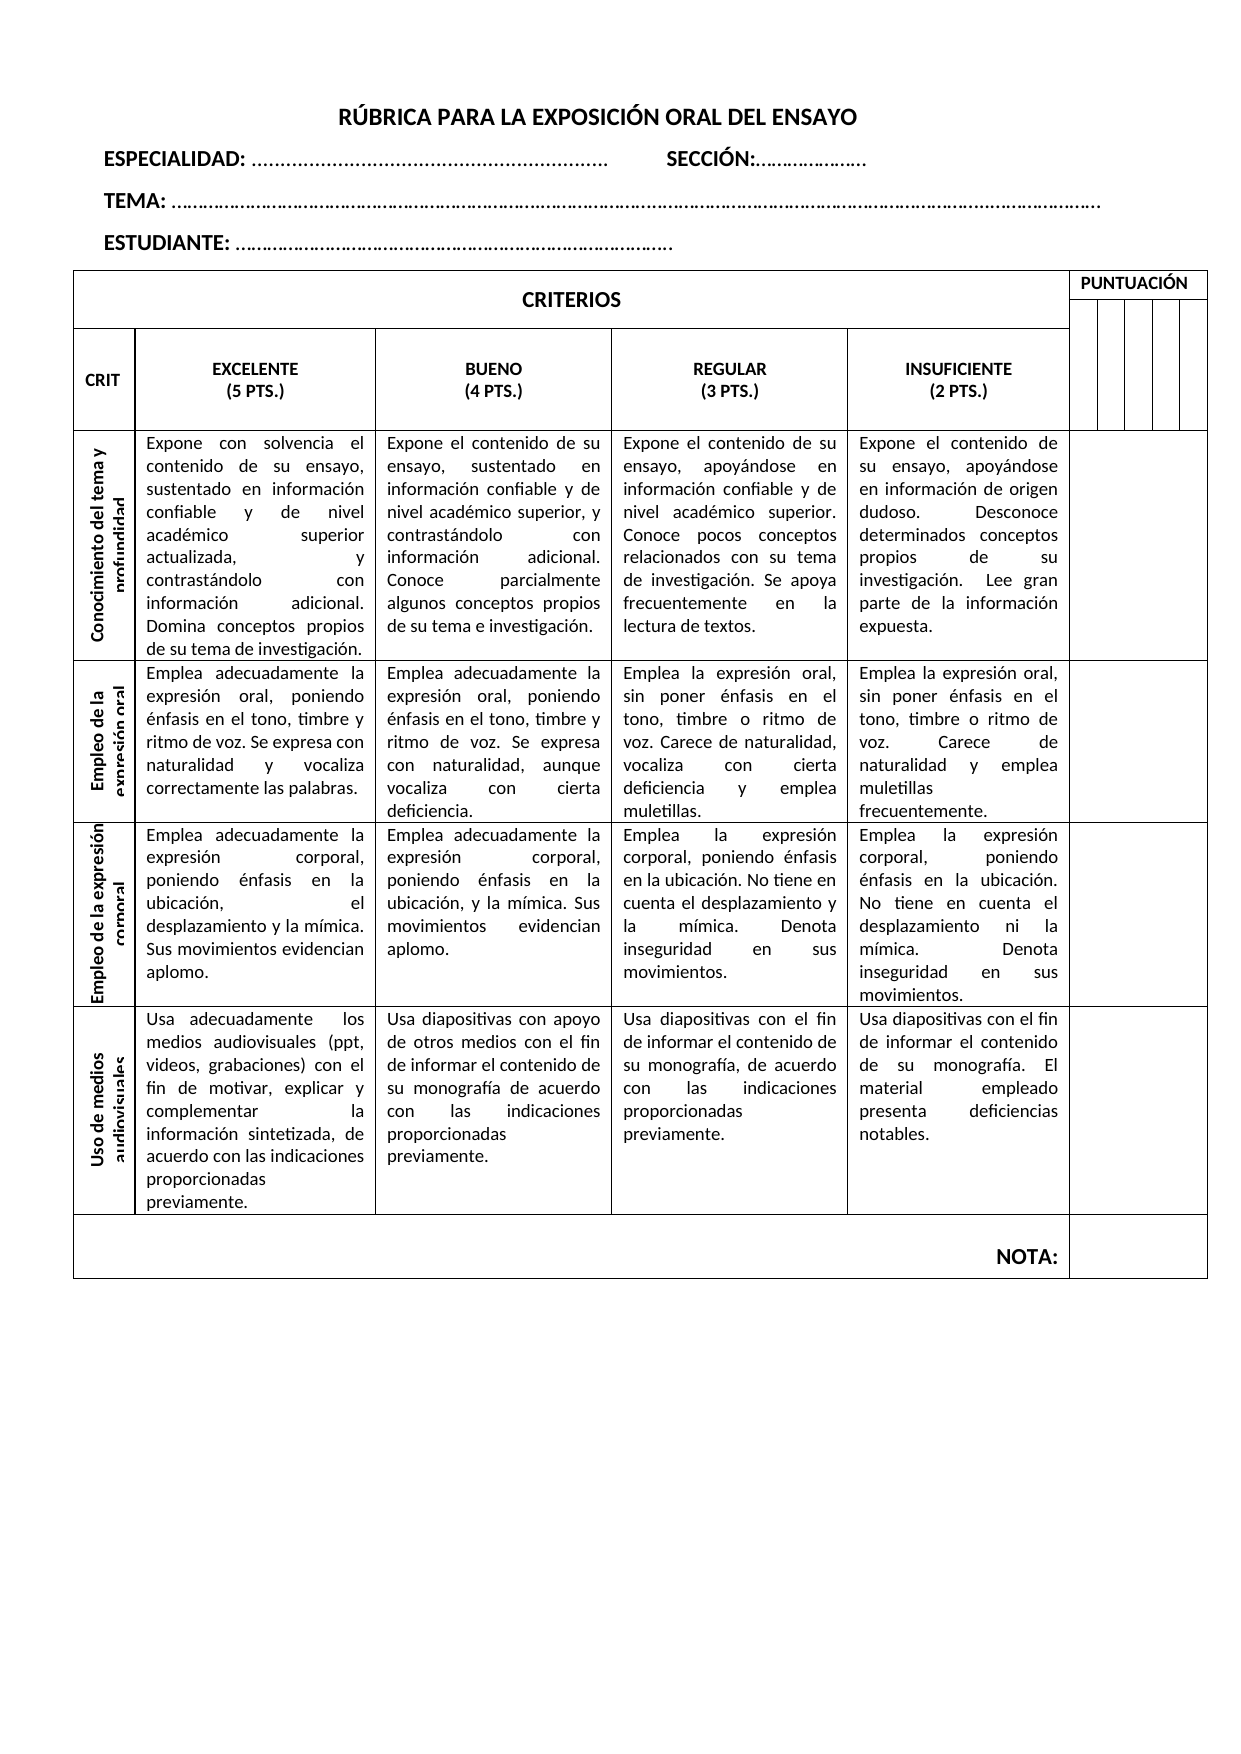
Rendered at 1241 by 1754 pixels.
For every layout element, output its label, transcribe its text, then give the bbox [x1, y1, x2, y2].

table_cell Expone con solvencia el contenido de su ensayo, sustentado en información confiable y de nivel académico superior actualizada, y contrastándolo con información adicional. Domina conceptos propios de su tema de investigación. [136, 431, 375, 660]
text ESTUDIANTE: ……………………………………………………………………….. [74, 228, 1122, 256]
table_cell Usa adecuadamente los medios audiovisuales (ppt, videos, grabaciones) con el fin de motivar, explicar y complementar la información sintetizada, de acuerdo con las indicaciones proporcionadas previamente. [136, 1007, 375, 1213]
table_cell EXCELENTE (5 PTS.) [136, 329, 375, 430]
text TEMA: …………………………………………………………….…………………..……………………………………………………..………………… [74, 186, 1122, 214]
table_cell Empleo de la expresión oral [74, 661, 134, 822]
table_cell Emplea la expresión oral, sin poner énfasis en el tono, timbre o ritmo de voz. Carece de naturalidad, vocaliza con cierta deficiencia y emplea muletillas. [612, 661, 847, 822]
table_cell Emplea la expresión corporal, poniendo énfasis en la ubicación. No tiene en cuenta el desplazamiento y la mímica. Denota inseguridad en sus movimientos. [612, 823, 847, 1006]
table_cell Usa diapositivas con el fin de informar el contenido de su monografía, de acuerdo con las indicaciones proporcionadas previamente. [612, 1007, 847, 1213]
table_cell [1070, 1215, 1207, 1277]
table_cell [1180, 300, 1207, 430]
table_cell Emplea la expresión oral, sin poner énfasis en el tono, timbre o ritmo de voz. Carece de naturalidad y emplea muletillas frecuentemente. [848, 661, 1069, 822]
table_cell Emplea adecuadamente la expresión corporal, poniendo énfasis en la ubicación, y la mímica. Sus movimientos evidencian aplomo. [376, 823, 611, 1006]
text RÚBRICA PARA LA EXPOSICIÓN ORAL DEL ENSAYO [74, 101, 1122, 132]
table_cell Conocimiento del tema y profundidad [74, 431, 134, 660]
table_cell [1153, 300, 1179, 430]
table_cell Expone el contenido de su ensayo, sustentado en información confiable y de nivel académico superior, y contrastándolo con información adicional. Conoce parcialmente algunos conceptos propios de su tema e investigación. [376, 431, 611, 660]
text ESPECIALIDAD: .............................................................. SECCIÓN:………………… [74, 144, 1122, 172]
table_cell CRIT [74, 329, 134, 430]
table_cell INSUFICIENTE (2 PTS.) [848, 329, 1069, 430]
table_cell Usa diapositivas con apoyo de otros medios con el fin de informar el contenido de su monografía de acuerdo con las indicaciones proporcionadas previamente. [376, 1007, 611, 1213]
table_cell [1125, 300, 1152, 430]
table_cell [1070, 823, 1207, 1006]
table_cell [1070, 1007, 1207, 1213]
table_header CRITERIOS [74, 271, 1069, 328]
table_cell BUENO (4 PTS.) [376, 329, 611, 430]
table_cell Empleo de la expresión corporal [74, 823, 134, 1006]
table_cell Emplea adecuadamente la expresión oral, poniendo énfasis en el tono, timbre y ritmo de voz. Se expresa con naturalidad, aunque vocaliza con cierta deficiencia. [376, 661, 611, 822]
table_cell REGULAR (3 PTS.) [612, 329, 847, 430]
table_cell Expone el contenido de su ensayo, apoyándose en información de origen dudoso. Desconoce determinados conceptos propios de su investigación. Lee gran parte de la información expuesta. [848, 431, 1069, 660]
table_cell NOTA: [74, 1215, 1069, 1277]
table_cell Usa diapositivas con el fin de informar el contenido de su monografía. El material empleado presenta deficiencias notables. [848, 1007, 1069, 1213]
table_cell Expone el contenido de su ensayo, apoyándose en información confiable y de nivel académico superior. Conoce pocos conceptos relacionados con su tema de investigación. Se apoya frecuentemente en la lectura de textos. [612, 431, 847, 660]
table_header PUNTUACIÓN [1070, 271, 1207, 299]
table_cell [1070, 431, 1207, 660]
table_cell [1070, 661, 1207, 822]
table_cell [1098, 300, 1124, 430]
table_cell Emplea la expresión corporal, poniendo énfasis en la ubicación. No tiene en cuenta el desplazamiento ni la mímica. Denota inseguridad en sus movimientos. [848, 823, 1069, 1006]
table_cell Emplea adecuadamente la expresión corporal, poniendo énfasis en la ubicación, el desplazamiento y la mímica. Sus movimientos evidencian aplomo. [136, 823, 375, 1006]
table_cell Emplea adecuadamente la expresión oral, poniendo énfasis en el tono, timbre y ritmo de voz. Se expresa con naturalidad y vocaliza correctamente las palabras. [136, 661, 375, 822]
table_cell [1070, 300, 1097, 430]
table_cell Uso de medios audiovisuales [74, 1007, 134, 1213]
